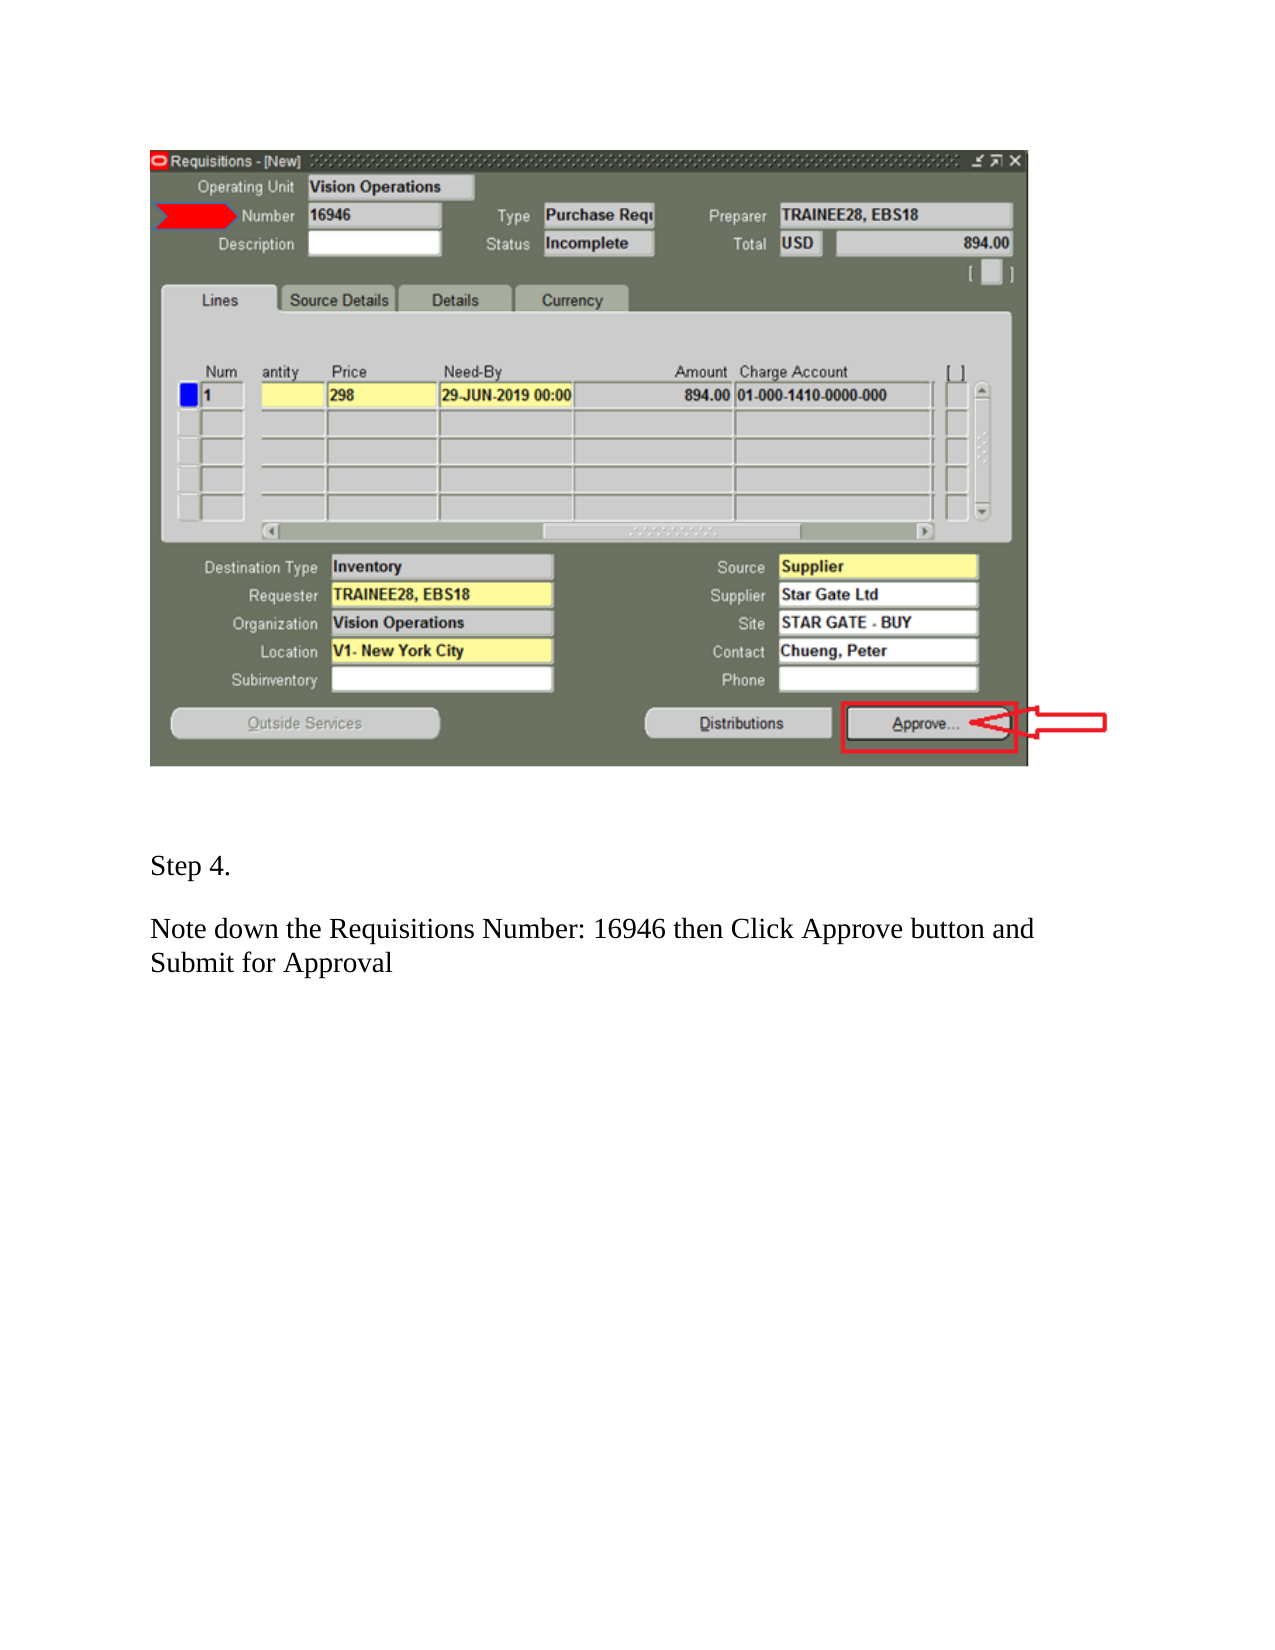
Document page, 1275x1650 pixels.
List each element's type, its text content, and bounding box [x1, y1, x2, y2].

text Note down the Requisitions Number: 16946 then Click Approve button and Submit for Approval [150, 912, 1125, 979]
text Step 4. [150, 848, 1125, 882]
picture [150, 203, 164, 230]
picture [150, 150, 1124, 782]
